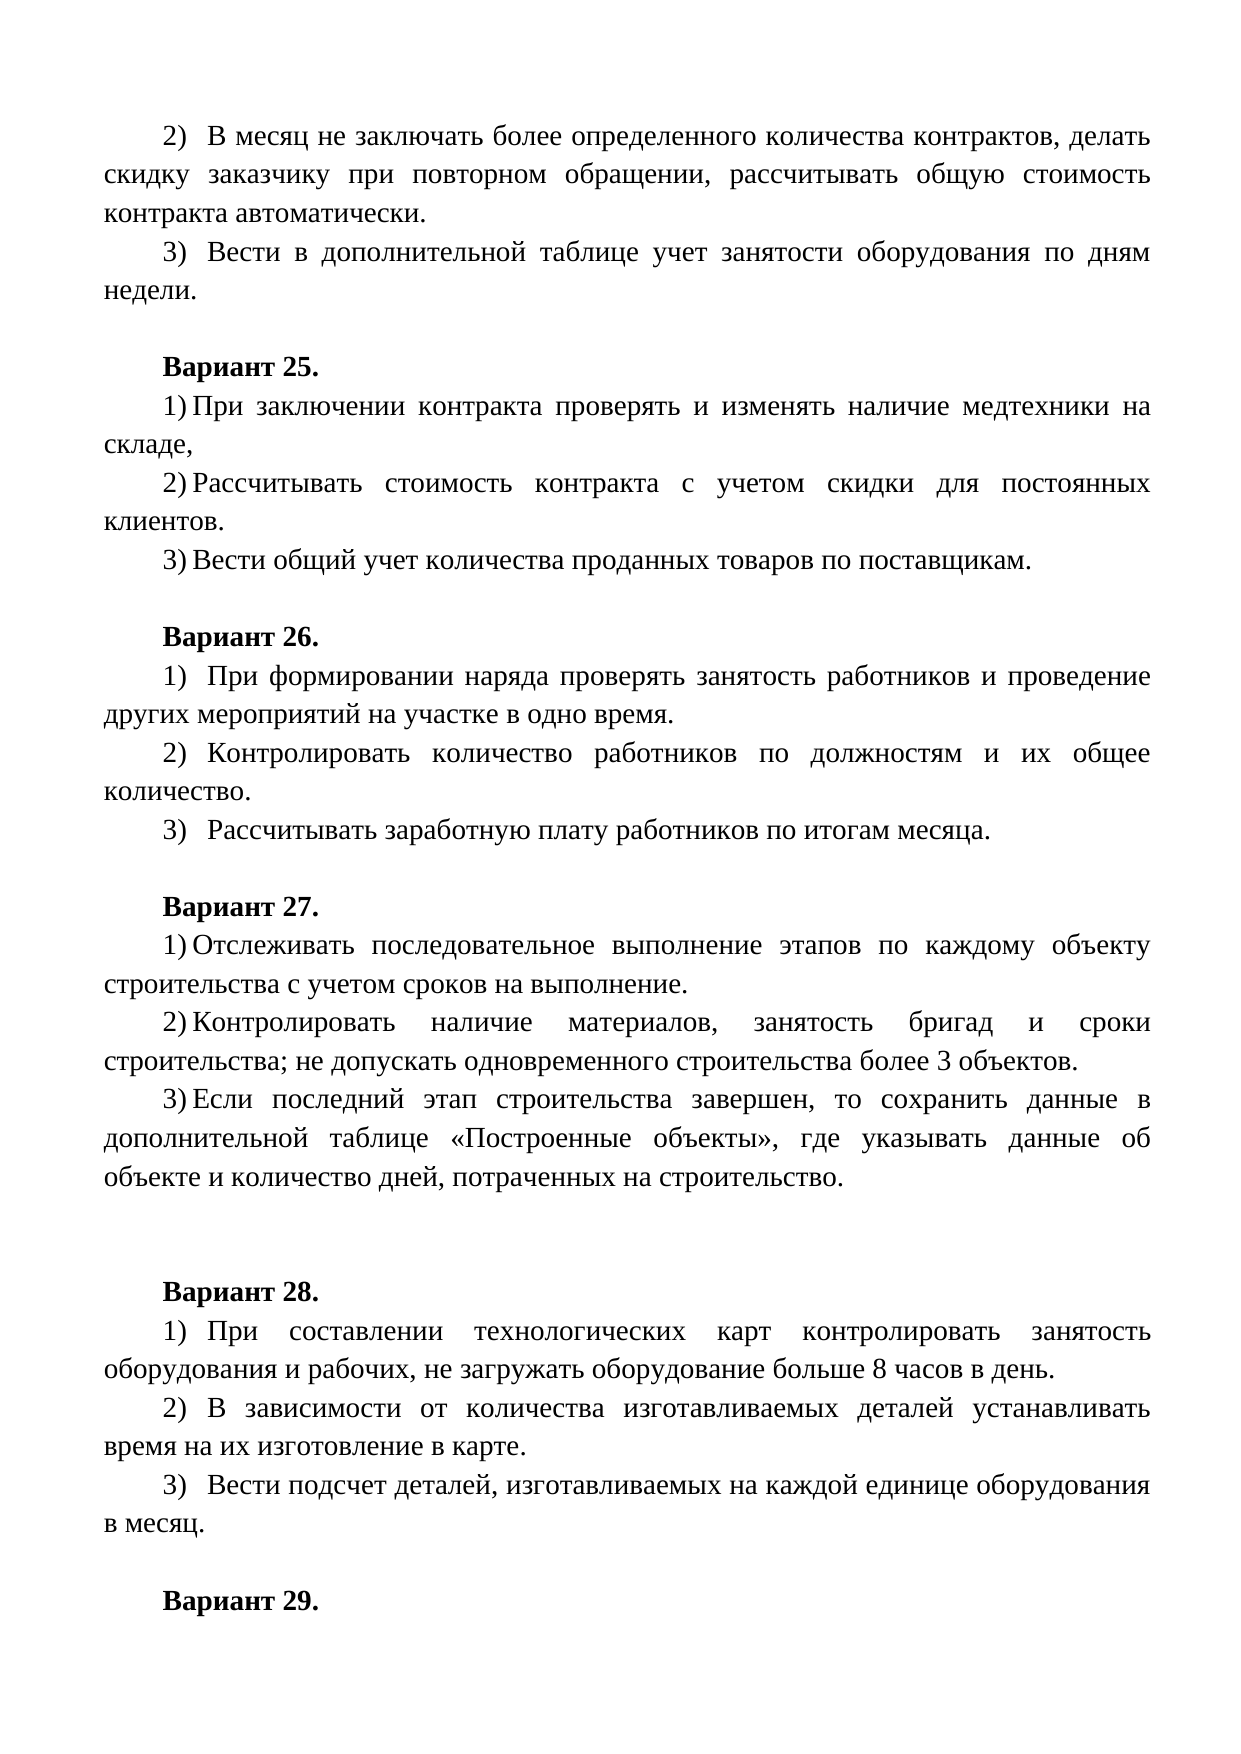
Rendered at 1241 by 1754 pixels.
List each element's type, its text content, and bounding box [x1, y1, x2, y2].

list Контролировать количество работников по должностям и их общее количество. [103, 735, 1152, 807]
list Рассчитывать заработную плату работников по итогам месяца. [103, 812, 1152, 845]
list В месяц не заключать более определенного количества контрактов, делать скидку заказчику при повторном обращении, рассчитывать общую стоимость контракта автоматически. [103, 118, 1152, 229]
text Вариант 29. [103, 1583, 1152, 1616]
list Вести общий учет количества проданных товаров по поставщикам. [103, 542, 1152, 576]
list Отслеживать последовательное выполнение этапов по каждому объекту строительства с учетом сроков на выполнение. [103, 927, 1152, 999]
list Контролировать наличие материалов, занятость бригад и сроки строительства; не допускать одновременного строительства более 3 объектов. [103, 1004, 1152, 1077]
text 3) Вести подсчет деталей, изготавливаемых на каждой единице оборудования в месяц. [103, 1467, 1152, 1539]
text Вариант 26. [103, 619, 1152, 653]
list При формировании наряда проверять занятость работников и проведение других мероприятий на участке в одно время. [103, 658, 1152, 730]
list При заключении контракта проверять и изменять наличие медтехники на складе, [103, 388, 1152, 460]
text 1) При составлении технологических карт контролировать занятость оборудования и рабочих, не загружать оборудование больше 8 часов в день. [103, 1313, 1152, 1385]
list Вести в дополнительной таблице учет занятости оборудования по дням недели. [103, 234, 1152, 306]
list Рассчитывать стоимость контракта с учетом скидки для постоянных клиентов. [103, 465, 1152, 537]
text Вариант 25. [103, 349, 1152, 383]
list Если последний этап строительства завершен, то сохранить данные в дополнительной таблице «Построенные объекты», где указывать данные об объекте и количество дней, потраченных на строительство. [103, 1082, 1152, 1192]
text 2) В зависимости от количества изготавливаемых деталей устанавливать время на их изготовление в карте. [103, 1390, 1152, 1462]
text Вариант 28. [103, 1274, 1152, 1308]
text Вариант 27. [103, 889, 1152, 922]
